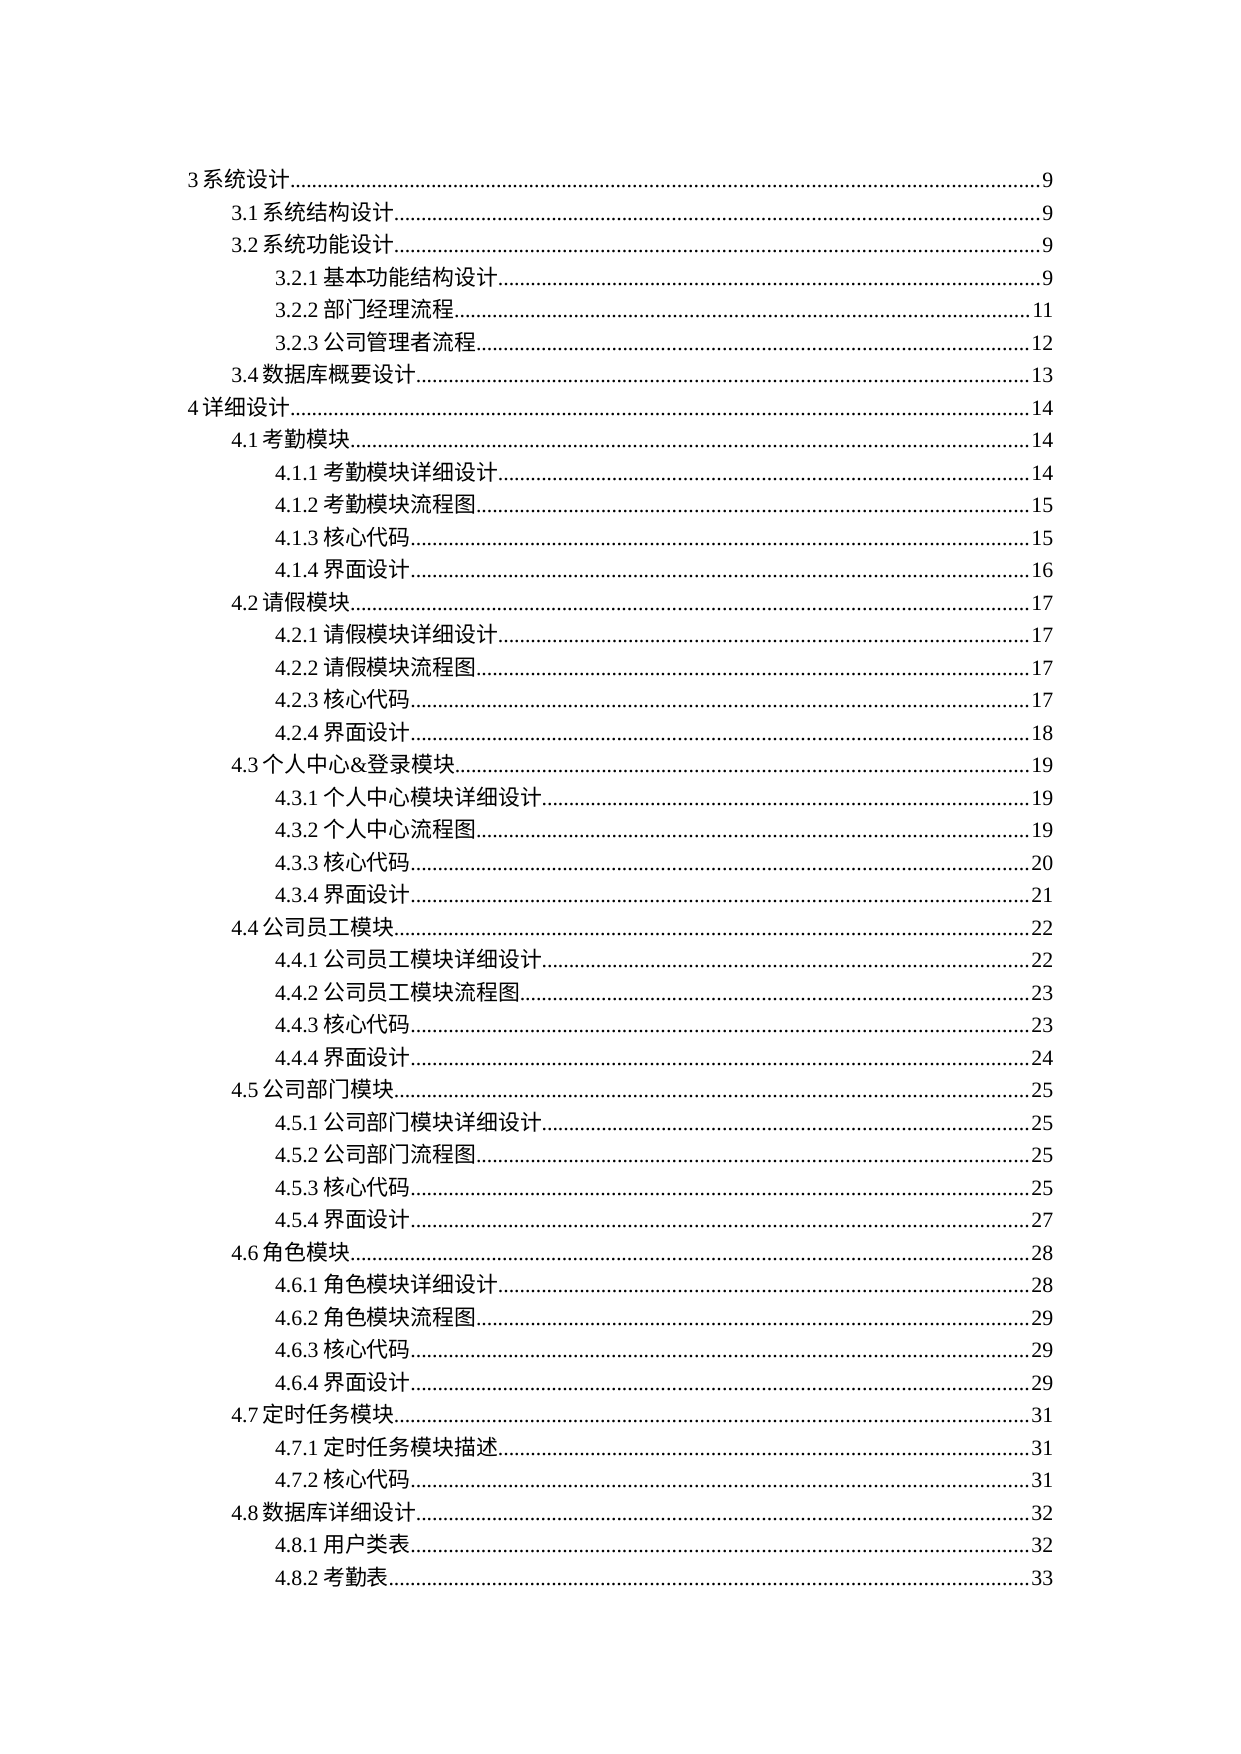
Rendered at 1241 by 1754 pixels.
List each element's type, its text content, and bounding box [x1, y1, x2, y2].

text 4.4.2公司员工模块流程图 23 [275, 974, 1053, 1007]
text 4.7.2核心代码 31 [275, 1462, 1053, 1494]
text 4.4.3核心代码 23 [275, 1007, 1053, 1039]
text 4.8.1用户类表 32 [275, 1527, 1053, 1559]
text 3.2.1基本功能结构设计 9 [275, 259, 1053, 292]
text 4.5.1公司部门模块详细设计 25 [275, 1104, 1053, 1137]
text 4.6.2角色模块流程图 29 [275, 1299, 1053, 1332]
text 4.2.1请假模块详细设计 17 [275, 617, 1053, 649]
text 4.7定时任务模块 31 [231, 1397, 1053, 1429]
text 4.5.4界面设计 27 [275, 1202, 1053, 1234]
text 4.1.4界面设计 16 [275, 552, 1053, 584]
text 4.3.3核心代码 20 [275, 844, 1053, 877]
text 4.4公司员工模块 22 [231, 909, 1053, 942]
text 4.2.3核心代码 17 [275, 682, 1053, 714]
text 4.4.1公司员工模块详细设计 22 [275, 942, 1053, 974]
text 4.3.4界面设计 21 [275, 877, 1053, 909]
text 4.2请假模块 17 [231, 584, 1053, 617]
text 3系统设计 9 [187, 162, 1053, 194]
text 4.1.1考勤模块详细设计 14 [275, 454, 1053, 487]
text 4.5.2公司部门流程图 25 [275, 1137, 1053, 1169]
text 4.2.2请假模块流程图 17 [275, 649, 1053, 682]
text 4.8.2考勤表 33 [275, 1559, 1053, 1592]
text 4.3.1个人中心模块详细设计 19 [275, 779, 1053, 812]
text 3.1系统结构设计 9 [231, 194, 1053, 227]
text 3.2.3公司管理者流程 12 [275, 324, 1053, 357]
text 3.2.2部门经理流程 11 [275, 292, 1053, 324]
text 4.3.2个人中心流程图 19 [275, 812, 1053, 844]
text 4.1考勤模块 14 [231, 422, 1053, 454]
text 4.6.4界面设计 29 [275, 1364, 1053, 1397]
text 4.7.1定时任务模块描述 31 [275, 1429, 1053, 1462]
text 4.6角色模块 28 [231, 1234, 1053, 1267]
text 4.5公司部门模块 25 [231, 1072, 1053, 1104]
text 4.8数据库详细设计 32 [231, 1494, 1053, 1527]
text 4.1.3核心代码 15 [275, 519, 1053, 552]
text 4.2.4界面设计 18 [275, 714, 1053, 747]
text 3.2系统功能设计 9 [231, 227, 1053, 259]
text 4.5.3核心代码 25 [275, 1169, 1053, 1202]
text 3.4数据库概要设计 13 [231, 357, 1053, 389]
text 4.1.2考勤模块流程图 15 [275, 487, 1053, 519]
text 4详细设计 14 [187, 389, 1053, 422]
text 4.6.1角色模块详细设计 28 [275, 1267, 1053, 1299]
text 4.6.3核心代码 29 [275, 1332, 1053, 1364]
text 4.4.4界面设计 24 [275, 1039, 1053, 1072]
text 4.3个人中心&登录模块 19 [231, 747, 1053, 779]
